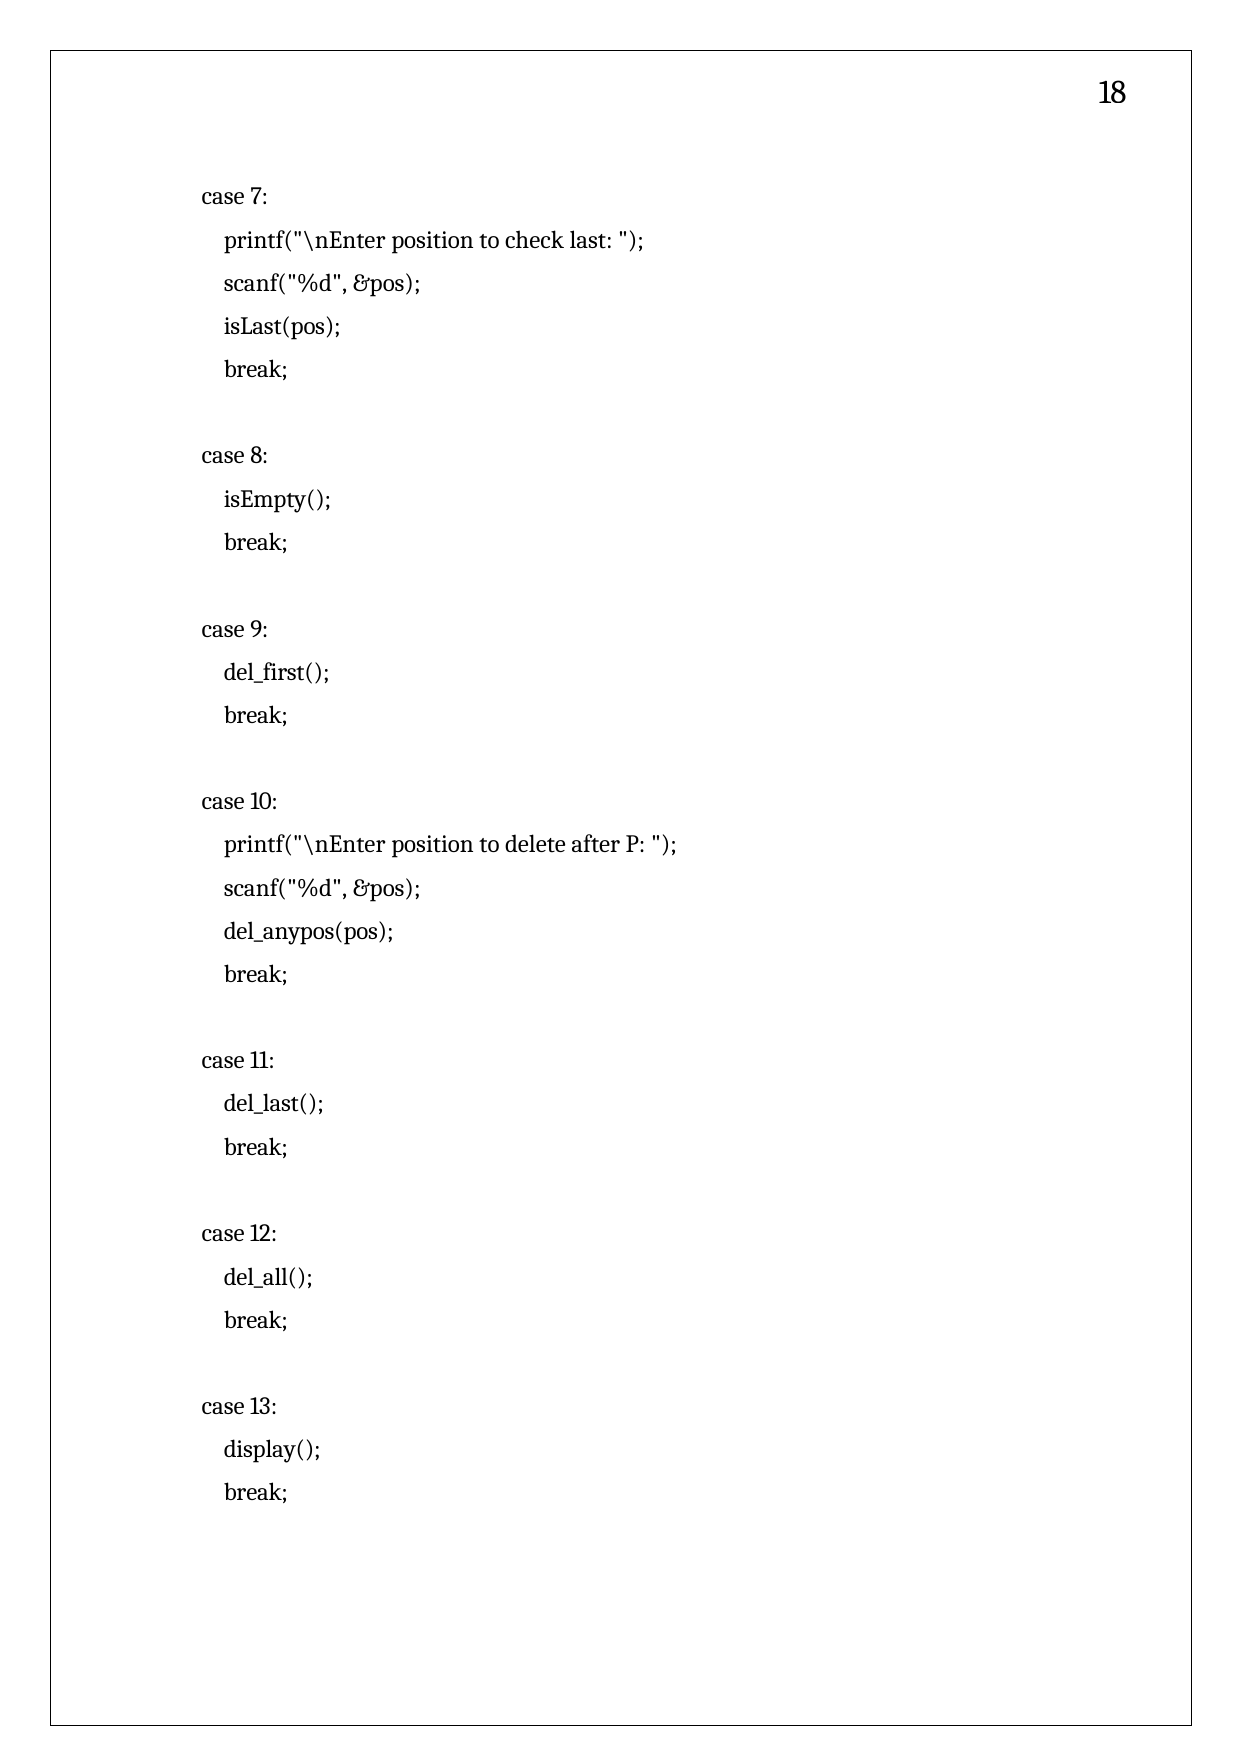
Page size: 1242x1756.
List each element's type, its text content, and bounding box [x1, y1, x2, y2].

text case 11: del_last(); break; [201, 1046, 352, 1161]
text isLast(pos); break; [223, 312, 352, 384]
text case 8: [201, 441, 1152, 470]
text case 9: [201, 615, 1152, 643]
text printf("\nEnter position to check last: "); scanf("%d", &pos); [223, 226, 739, 297]
text case 10: [201, 787, 1152, 816]
text case 7: [201, 182, 1152, 211]
text printf("\nEnter position to delete after P: "); scanf("%d", &pos); [223, 830, 739, 902]
text del_first(); break; [223, 658, 352, 729]
text case 12: del_all(); break; [201, 1219, 352, 1334]
text isEmpty(); break; [223, 485, 352, 557]
text case 13: display(); break; [201, 1392, 352, 1507]
text del_anypos(pos); break; [223, 917, 434, 989]
